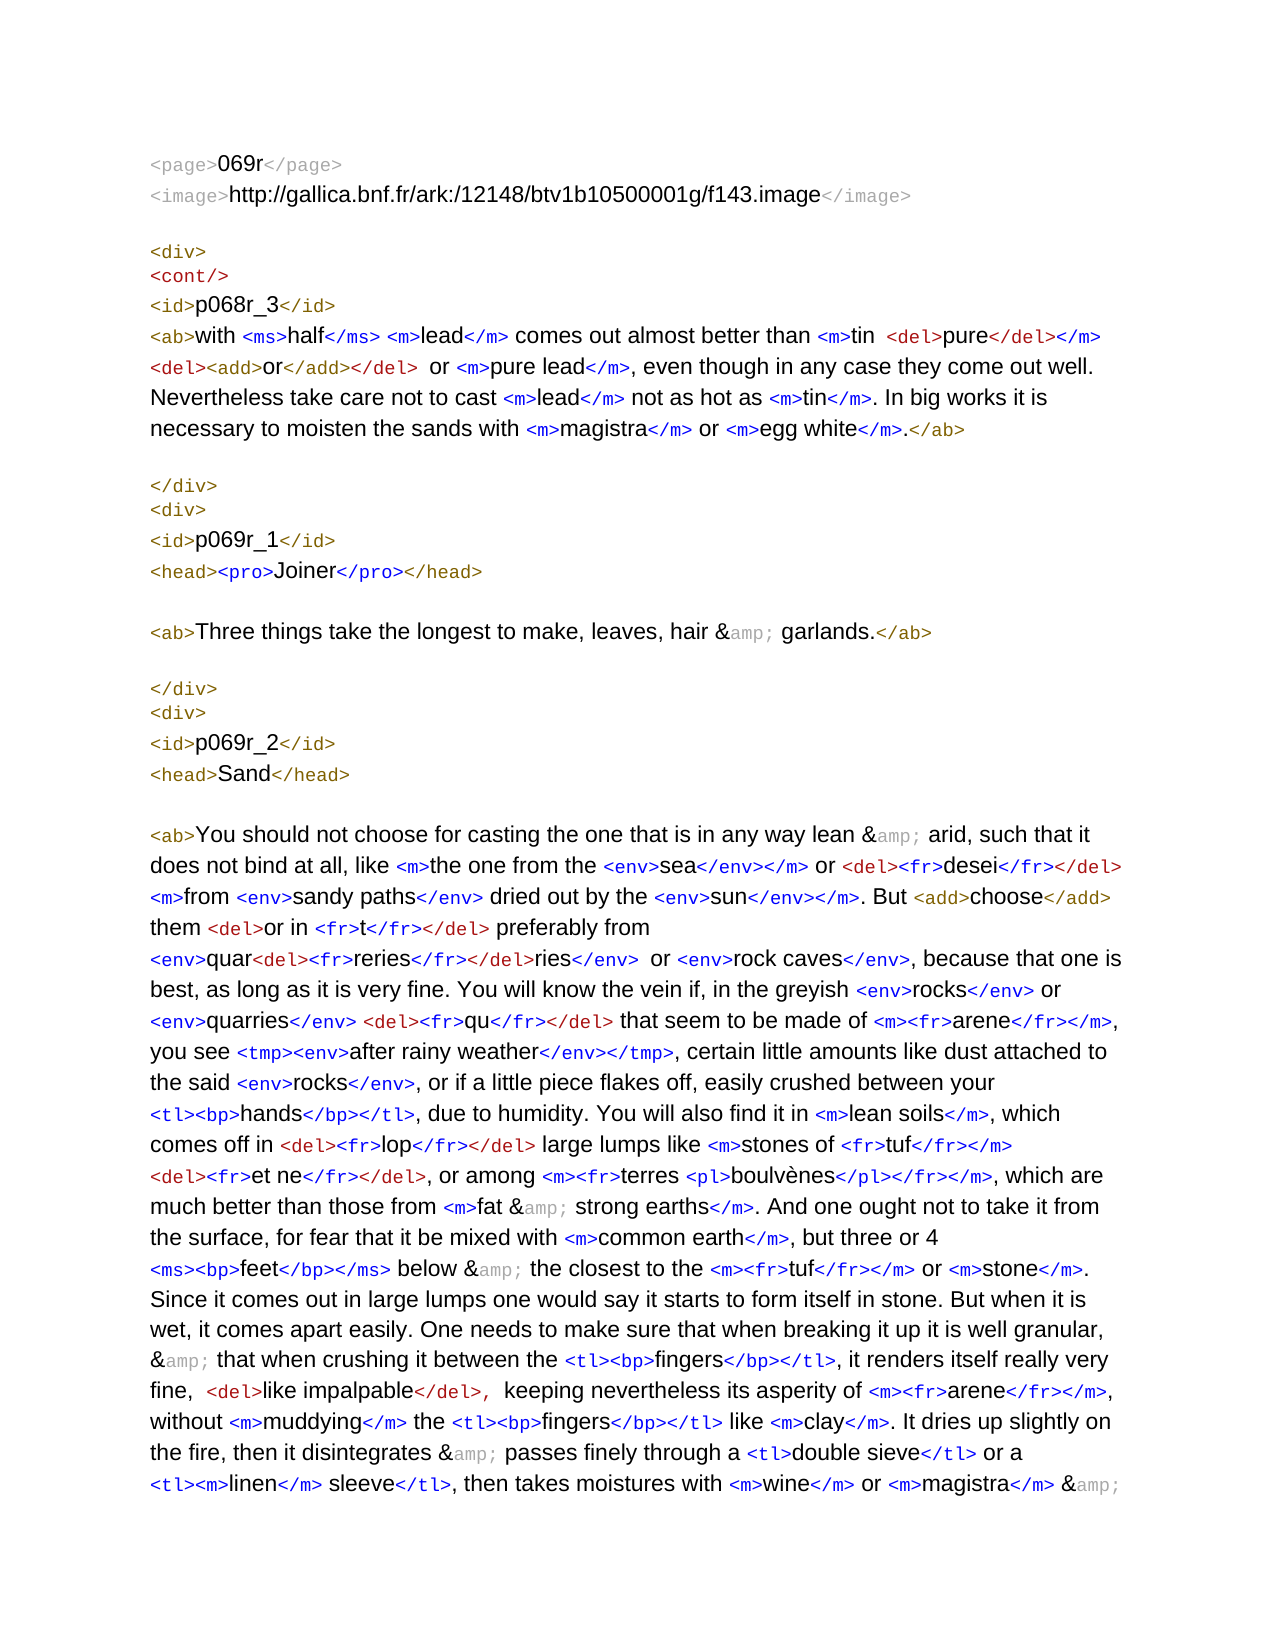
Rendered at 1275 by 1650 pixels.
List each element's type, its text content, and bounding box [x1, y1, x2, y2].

text <image>http://gallica.bnf.fr/ark:/12148/btv1b10500001g/f143.image</image> [150, 181, 1125, 208]
text <ab>with <ms>half</ms> <m>lead</m> comes out almost better than <m>tin <del>pure</del></m> <del><add>or</add></del> or <m>pure lead</m>, even though in any case they come out well. Nevertheless take care not to cast <m>lead</m> not as hot as <m>tin</m>. In big works it is necessary to moisten the sands with <m>magistra</m> or <m>egg white</m>.</ab> [150, 322, 1125, 442]
text </div> <div> <id>p069r_1</id> <head><pro>Joiner</pro></head> [150, 477, 1125, 584]
text </div> <div> <id>p069r_2</id> <head>Sand</head> [150, 680, 1125, 787]
text <id>p068r_3</id> [150, 291, 1125, 318]
text <page>069r</page> [150, 150, 1125, 177]
text <ab>Three things take the longest to make, leaves, hair &amp; garlands.</ab> [150, 618, 1125, 645]
text <div> [150, 242, 1125, 264]
text <cont/> [150, 267, 1125, 288]
